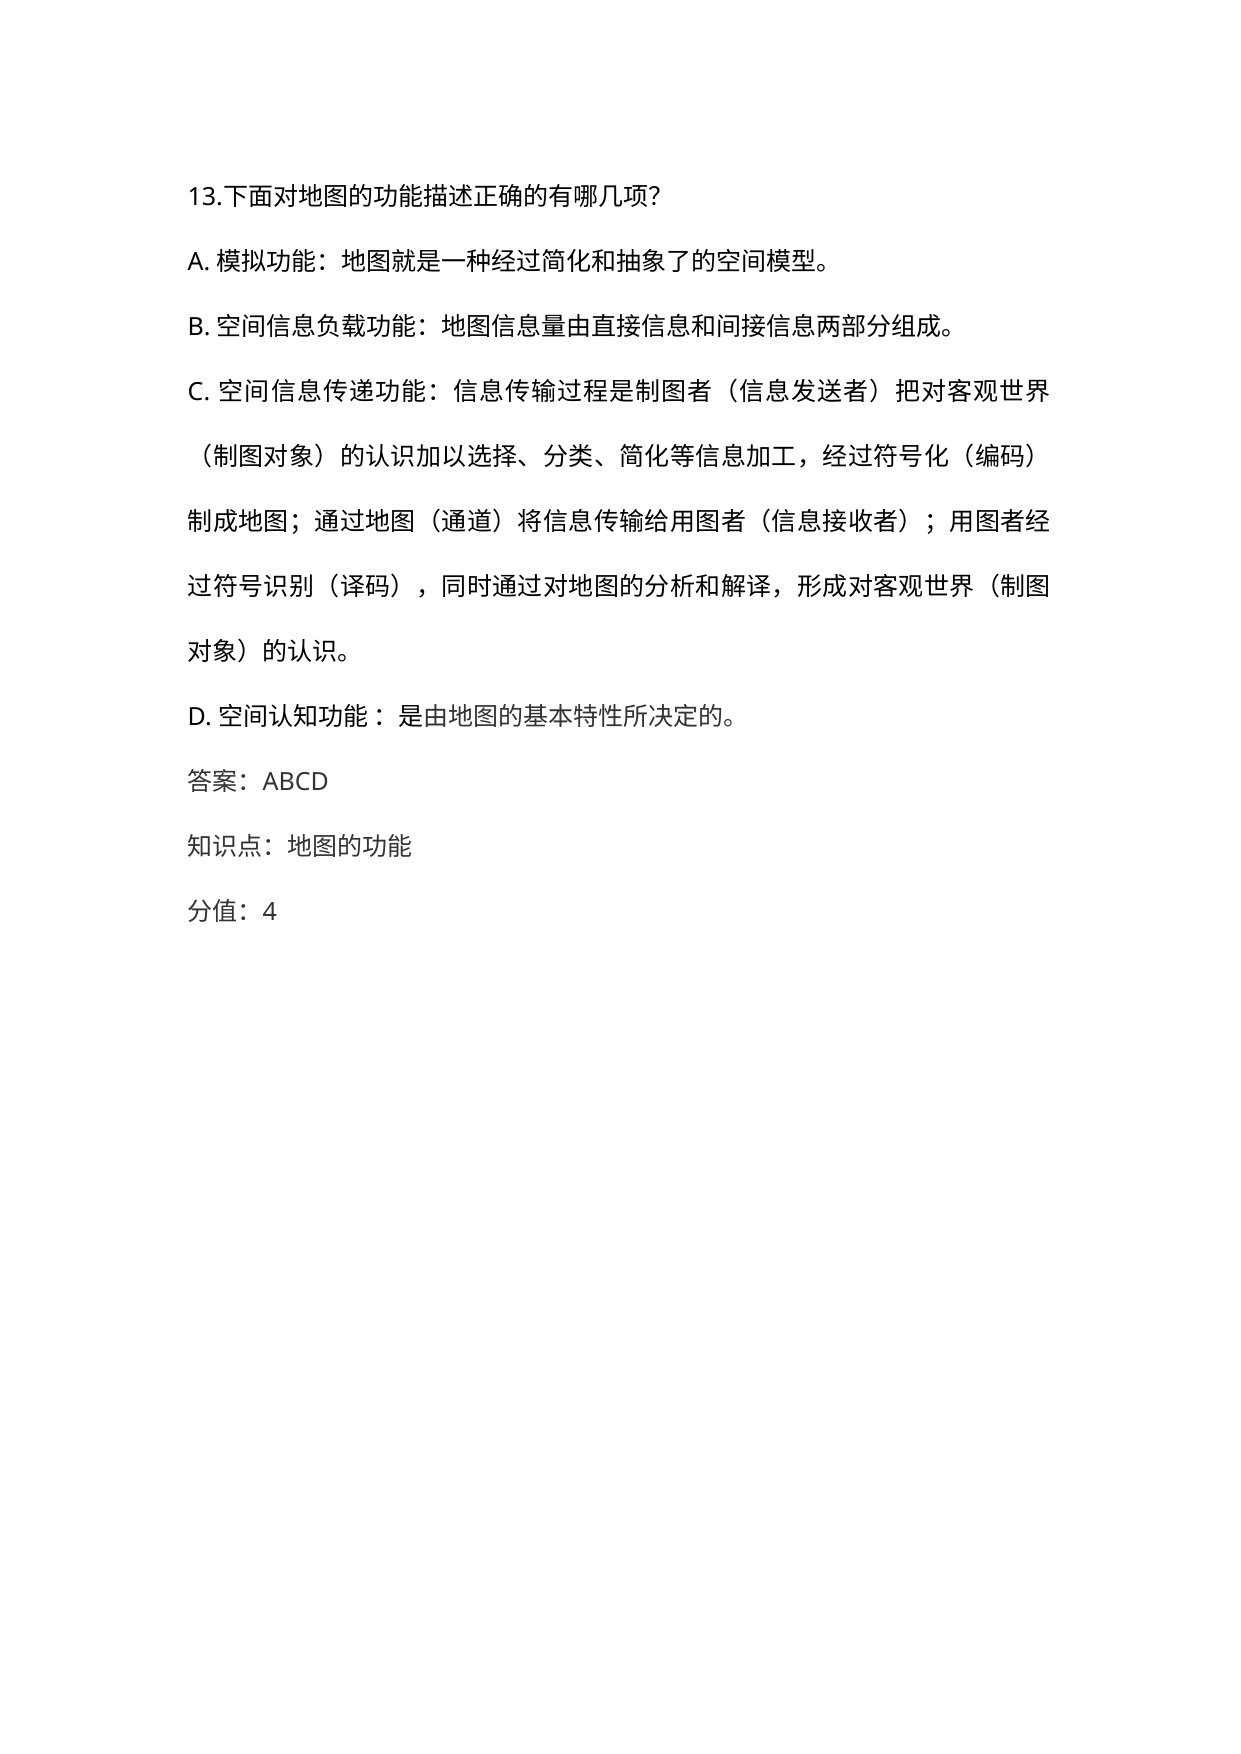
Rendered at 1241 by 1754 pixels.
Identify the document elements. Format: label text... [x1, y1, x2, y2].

text 13.下面对地图的功能描述正确的有哪几项？ [187, 162, 1053, 227]
text C. 空间信息传递功能：信息传输过程是制图者（信息发送者）把对客观世界（制图对象）的认识加以选择、分类、简化等信息加工，经过符号化（编码）制成地图；通过地图（通道）将信息传输给用图者（信息接收者）；用图者经过符号识别（译码），同时通过对地图的分析和解译，形成对客观世界（制图对象）的认识。 [187, 357, 1053, 682]
text 答案：ABCD [187, 747, 1053, 812]
text A. 模拟功能：地图就是一种经过简化和抽象了的空间模型。 [187, 227, 1053, 292]
text 知识点：地图的功能 [187, 812, 1053, 877]
text 分值：4 [187, 877, 1053, 942]
text D. 空间认知功能 ：是由地图的基本特性所决定的。 [187, 682, 1053, 747]
text B. 空间信息负载功能：地图信息量由直接信息和间接信息两部分组成。 [187, 292, 1053, 357]
